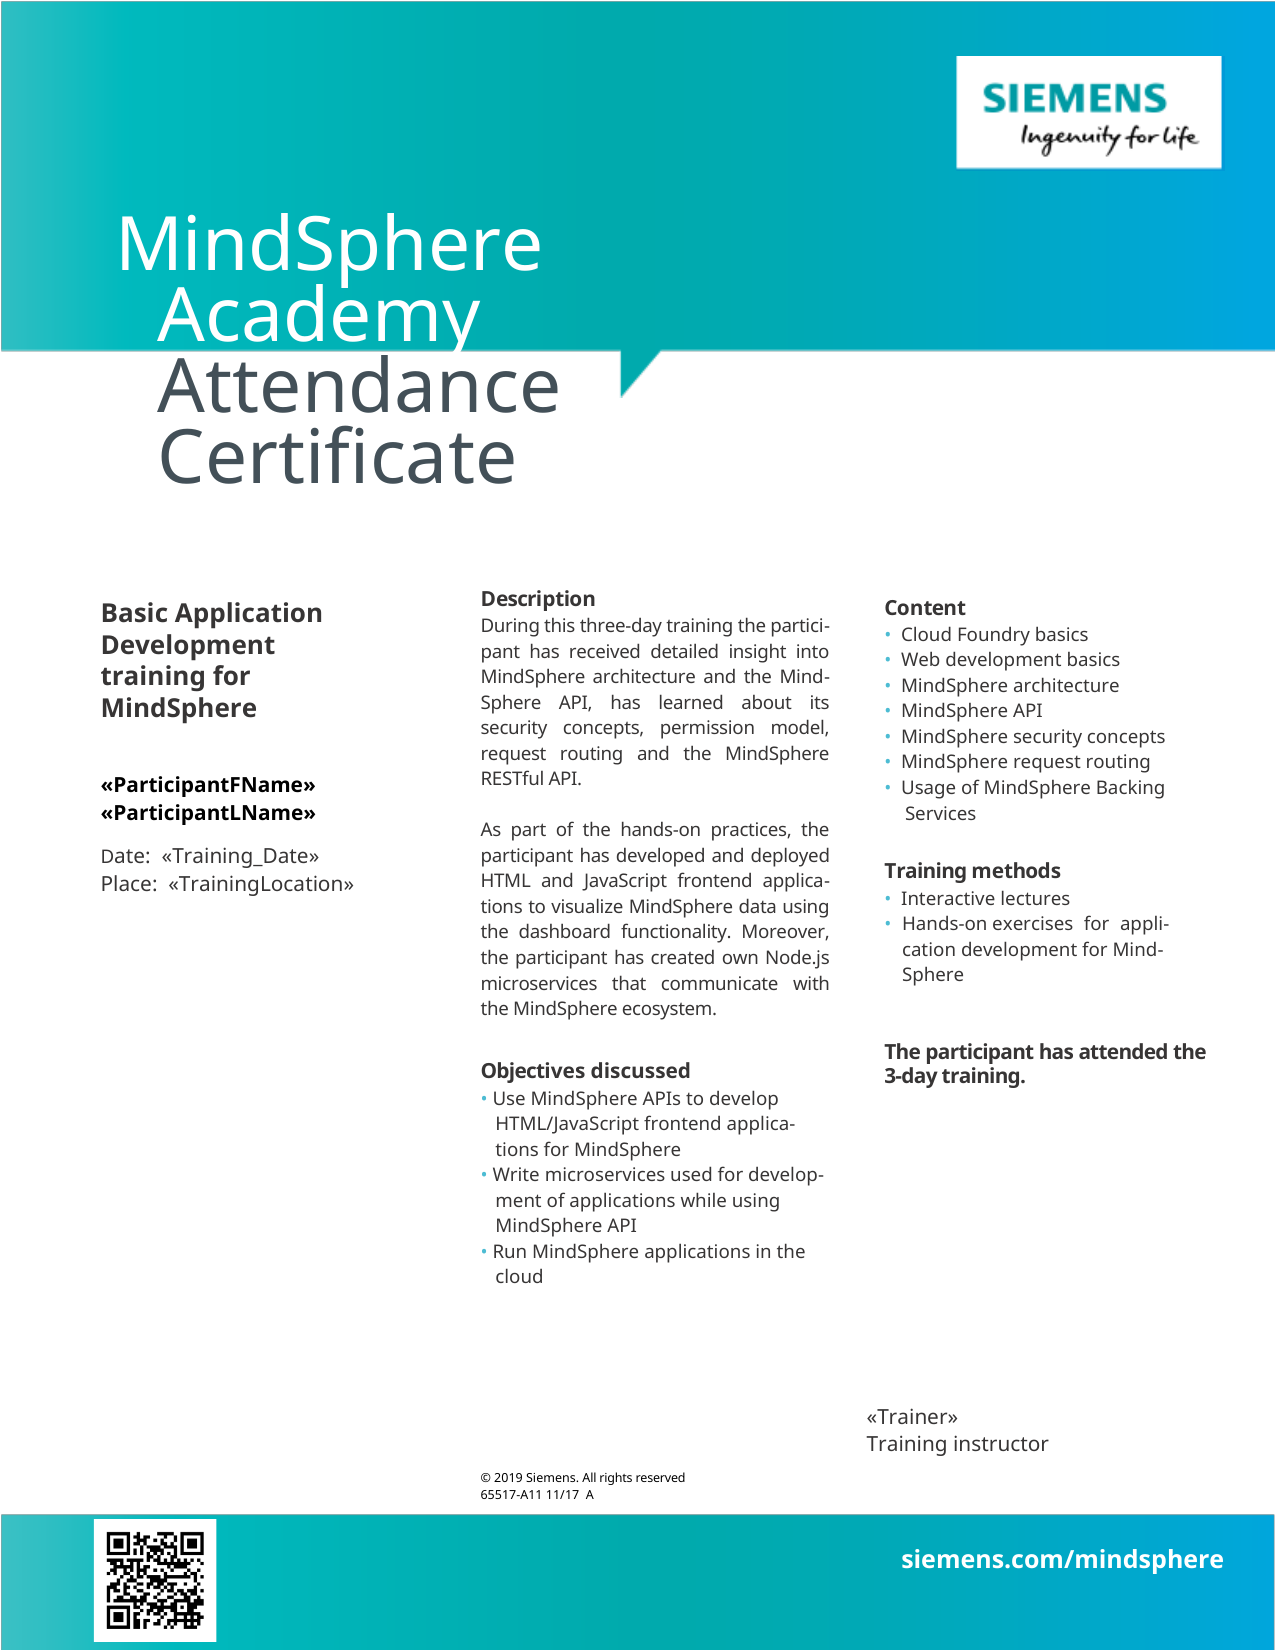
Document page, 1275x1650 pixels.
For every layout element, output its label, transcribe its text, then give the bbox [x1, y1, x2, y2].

text • Interactive lectures [884, 885, 1206, 911]
text MindSphere Academy Attendance [104, 214, 787, 427]
text Training methods [884, 857, 1224, 885]
text The participant has attended the 3-day training. [884, 1040, 1206, 1089]
text Place: «TrainingLocation» [100, 869, 369, 898]
picture [0, 0, 1275, 398]
text «ParticipantFName» «ParticipantLName» [100, 770, 369, 827]
text Date: «Training_Date» [100, 841, 369, 869]
picture [0, 1513, 1275, 1650]
text • Hands-on exercises for application development for MindSphere [884, 911, 1206, 987]
text • MindSphere security concepts [884, 723, 1188, 749]
text • Use MindSphere APIs to develop HTML/JavaScript frontend applications for MindSphere [480, 1085, 830, 1161]
text Objectives discussed [480, 1056, 830, 1085]
text • Web development basics [884, 647, 1188, 672]
text • Usage of MindSphere Backing Services [884, 774, 1188, 825]
text Certificate [158, 427, 787, 497]
text As part of the hands-on practices, the participant has developed and deployed HTML and JavaScript frontend applications to visualize MindSphere data using the dashboard functionality. Moreover, the participant has created own Node.js microservices that communicate with the MindSphere ecosystem. [480, 817, 830, 1021]
text • Run MindSphere applications in the cloud [480, 1238, 830, 1289]
text • MindSphere API [884, 698, 1188, 723]
text Description [480, 584, 830, 612]
text Basic Application Development training for MindSphere [100, 597, 363, 724]
text • MindSphere architecture [884, 672, 1188, 698]
text © 2019 Siemens. All rights reserved 65517-A11 11/17 A [480, 1469, 852, 1503]
text • Cloud Foundry basics [884, 621, 1188, 647]
text During this three-day training the participant has received detailed insight into MindSphere architecture and the MindSphere API, has learned about its security concepts, permission model, request routing and the MindSphere RESTful API. [480, 612, 830, 791]
text • MindSphere request routing [884, 749, 1188, 774]
text Training instructor [866, 1429, 1224, 1458]
text Content [884, 593, 1224, 621]
text «Trainer» [866, 1405, 1228, 1429]
text • Write microservices used for development of applications while using MindSphere API [480, 1161, 830, 1238]
